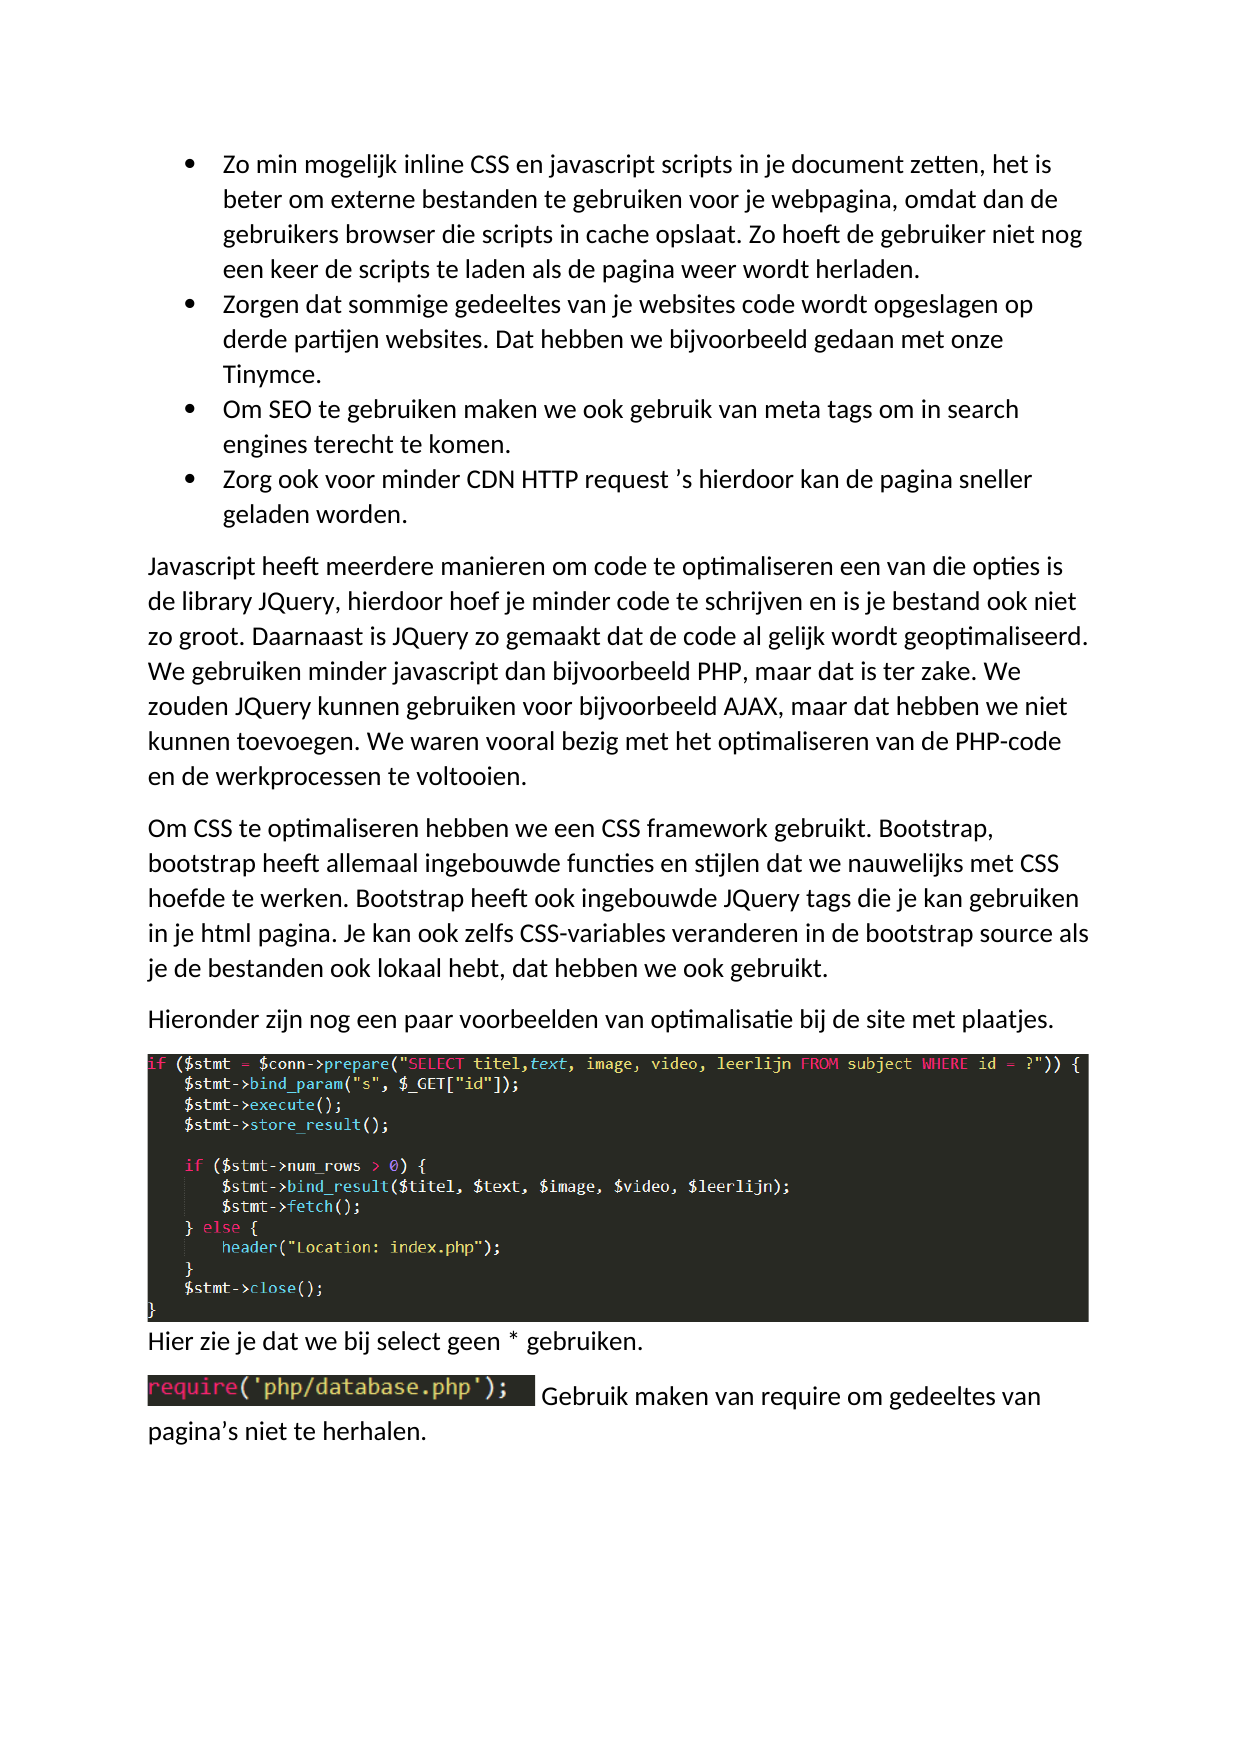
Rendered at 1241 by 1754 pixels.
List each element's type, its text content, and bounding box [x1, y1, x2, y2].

text Javascript heeft meerdere manieren om code te optimaliseren een van die opties is de library JQuery, hierdoor hoef je minder code te schrijven en is je bestand ook niet zo groot. Daarnaast is JQuery zo gemaakt dat de code al gelijk wordt geoptimaliseerd. We gebruiken minder javascript dan bijvoorbeeld PHP, maar dat is ter zake. We zouden JQuery kunnen gebruiken voor bijvoorbeeld AJAX, maar dat hebben we niet kunnen toevoegen. We waren vooral bezig met het optimaliseren van de PHP-code en de werkprocessen te voltooien. [148, 549, 1093, 792]
list Zorgen dat sommige gedeeltes van je websites code wordt opgeslagen op derde partijen websites. Dat hebben we bijvoorbeeld gedaan met onze Tinymce. [185, 288, 1093, 391]
picture [147, 1054, 1089, 1322]
list Zo min mogelijk inline CSS en javascript scripts in je document zetten, het is beter om externe bestanden te gebruiken voor je webpagina, omdat dan de gebruikers browser die scripts in cache opslaat. Zo hoeft de gebruiker niet nog een keer de scripts te laden als de pagina weer wordt herladen. [185, 148, 1093, 286]
picture [147, 1375, 536, 1406]
text Om CSS te optimaliseren hebben we een CSS framework gebruikt. Bootstrap, bootstrap heeft allemaal ingebouwde functies en stijlen dat we nauwelijks met CSS hoefde te werken. Bootstrap heeft ook ingebouwde JQuery tags die je kan gebruiken in je html pagina. Je kan ook zelfs CSS-variables veranderen in de bootstrap source als je de bestanden ook lokaal hebt, dat hebben we ook gebruikt. [148, 811, 1093, 984]
text Gebruik maken van require om gedeeltes van pagina’s niet te herhalen. [148, 1375, 1093, 1447]
text Hieronder zijn nog een paar voorbeelden van optimalisatie bij de site met plaatjes. [148, 1003, 1093, 1036]
list Zorg ook voor minder CDN HTTP request ’s hierdoor kan de pagina sneller geladen worden. [185, 463, 1093, 531]
list Om SEO te gebruiken maken we ook gebruik van meta tags om in search engines terecht te komen. [185, 393, 1093, 461]
